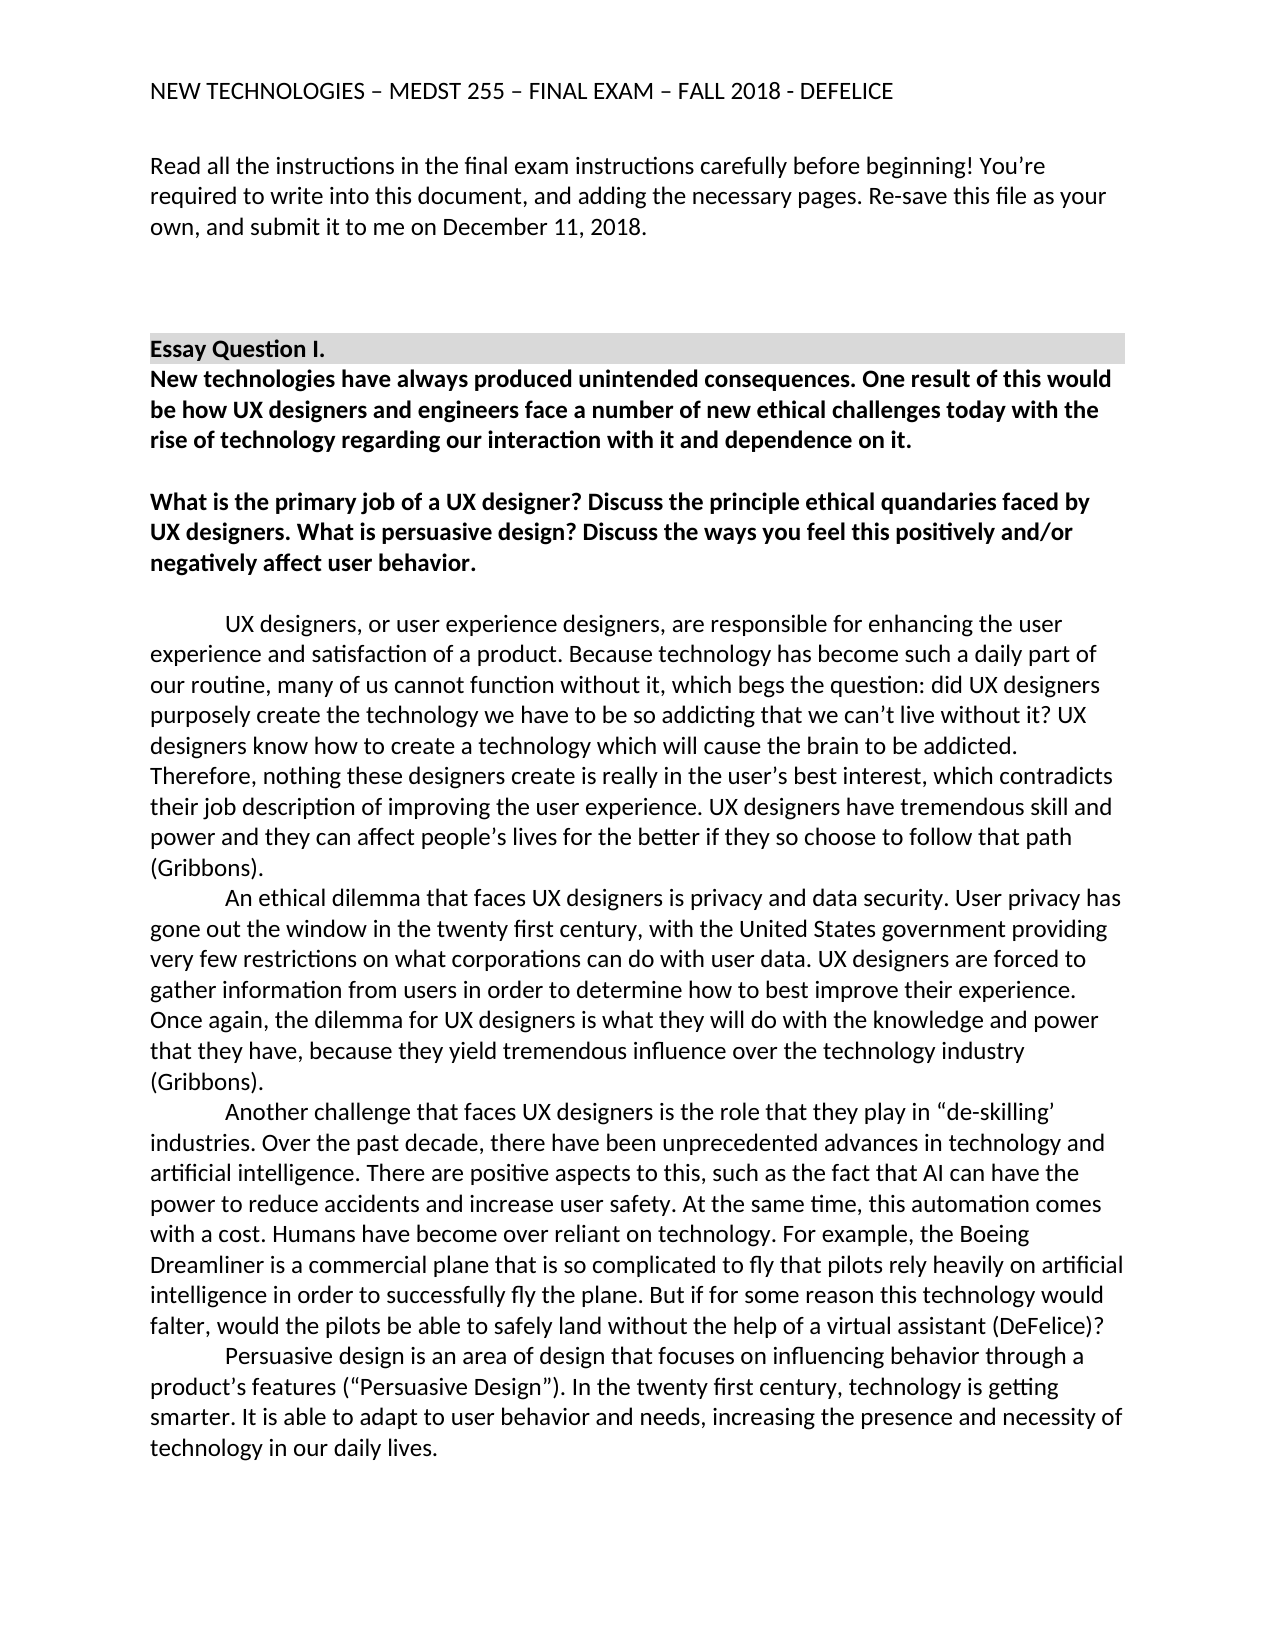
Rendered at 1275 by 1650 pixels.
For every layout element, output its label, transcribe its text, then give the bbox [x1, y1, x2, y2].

text Read all the instructions in the final exam instructions carefully before beginning! You’re required to write into this document, and adding the necessary pages. Re-save this file as your own, and submit it to me on December 11, 2018. [150, 150, 1125, 242]
text New technologies have always produced unintended consequences. One result of this would be how UX designers and engineers face a number of new ethical challenges today with the rise of technology regarding our interaction with it and dependence on it. [150, 364, 1125, 455]
text UX designers, or user experience designers, are responsible for enhancing the user experience and satisfaction of a product. Because technology has become such a daily part of our routine, many of us cannot function without it, which begs the question: did UX designers purposely create the technology we have to be so addicting that we can’t live without it? UX designers know how to create a technology which will cause the brain to be addicted. Therefore, nothing these designers create is really in the user’s best interest, which contradicts their job description of improving the user experience. UX designers have tremendous skill and power and they can affect people’s lives for the better if they so choose to follow that path (Gribbons). [150, 608, 1125, 882]
text What is the primary job of a UX designer? Discuss the principle ethical quandaries faced by UX designers. What is persuasive design? Discuss the ways you feel this positively and/or negatively affect user behavior. [150, 486, 1125, 577]
text Essay Question I. [150, 333, 1125, 364]
text An ethical dilemma that faces UX designers is privacy and data security. User privacy has gone out the window in the twenty first century, with the United States government providing very few restrictions on what corporations can do with user data. UX designers are forced to gather information from users in order to determine how to best improve their experience. Once again, the dilemma for UX designers is what they will do with the knowledge and power that they have, because they yield tremendous influence over the technology industry (Gribbons). [150, 882, 1125, 1096]
text Persuasive design is an area of design that focuses on influencing behavior through a product’s features (“Persuasive Design”). In the twenty first century, technology is getting smarter. It is able to adapt to user behavior and needs, increasing the presence and necessity of technology in our daily lives. [150, 1340, 1125, 1462]
text Another challenge that faces UX designers is the role that they play in “de-skilling’ industries. Over the past decade, there have been unprecedented advances in technology and artificial intelligence. There are positive aspects to this, such as the fact that AI can have the power to reduce accidents and increase user safety. At the same time, this automation comes with a cost. Humans have become over reliant on technology. For example, the Boeing Dreamliner is a commercial plane that is so complicated to fly that pilots rely heavily on artificial intelligence in order to successfully fly the plane. But if for some reason this technology would falter, would the pilots be able to safely land without the help of a virtual assistant (DeFelice)? [150, 1096, 1125, 1340]
